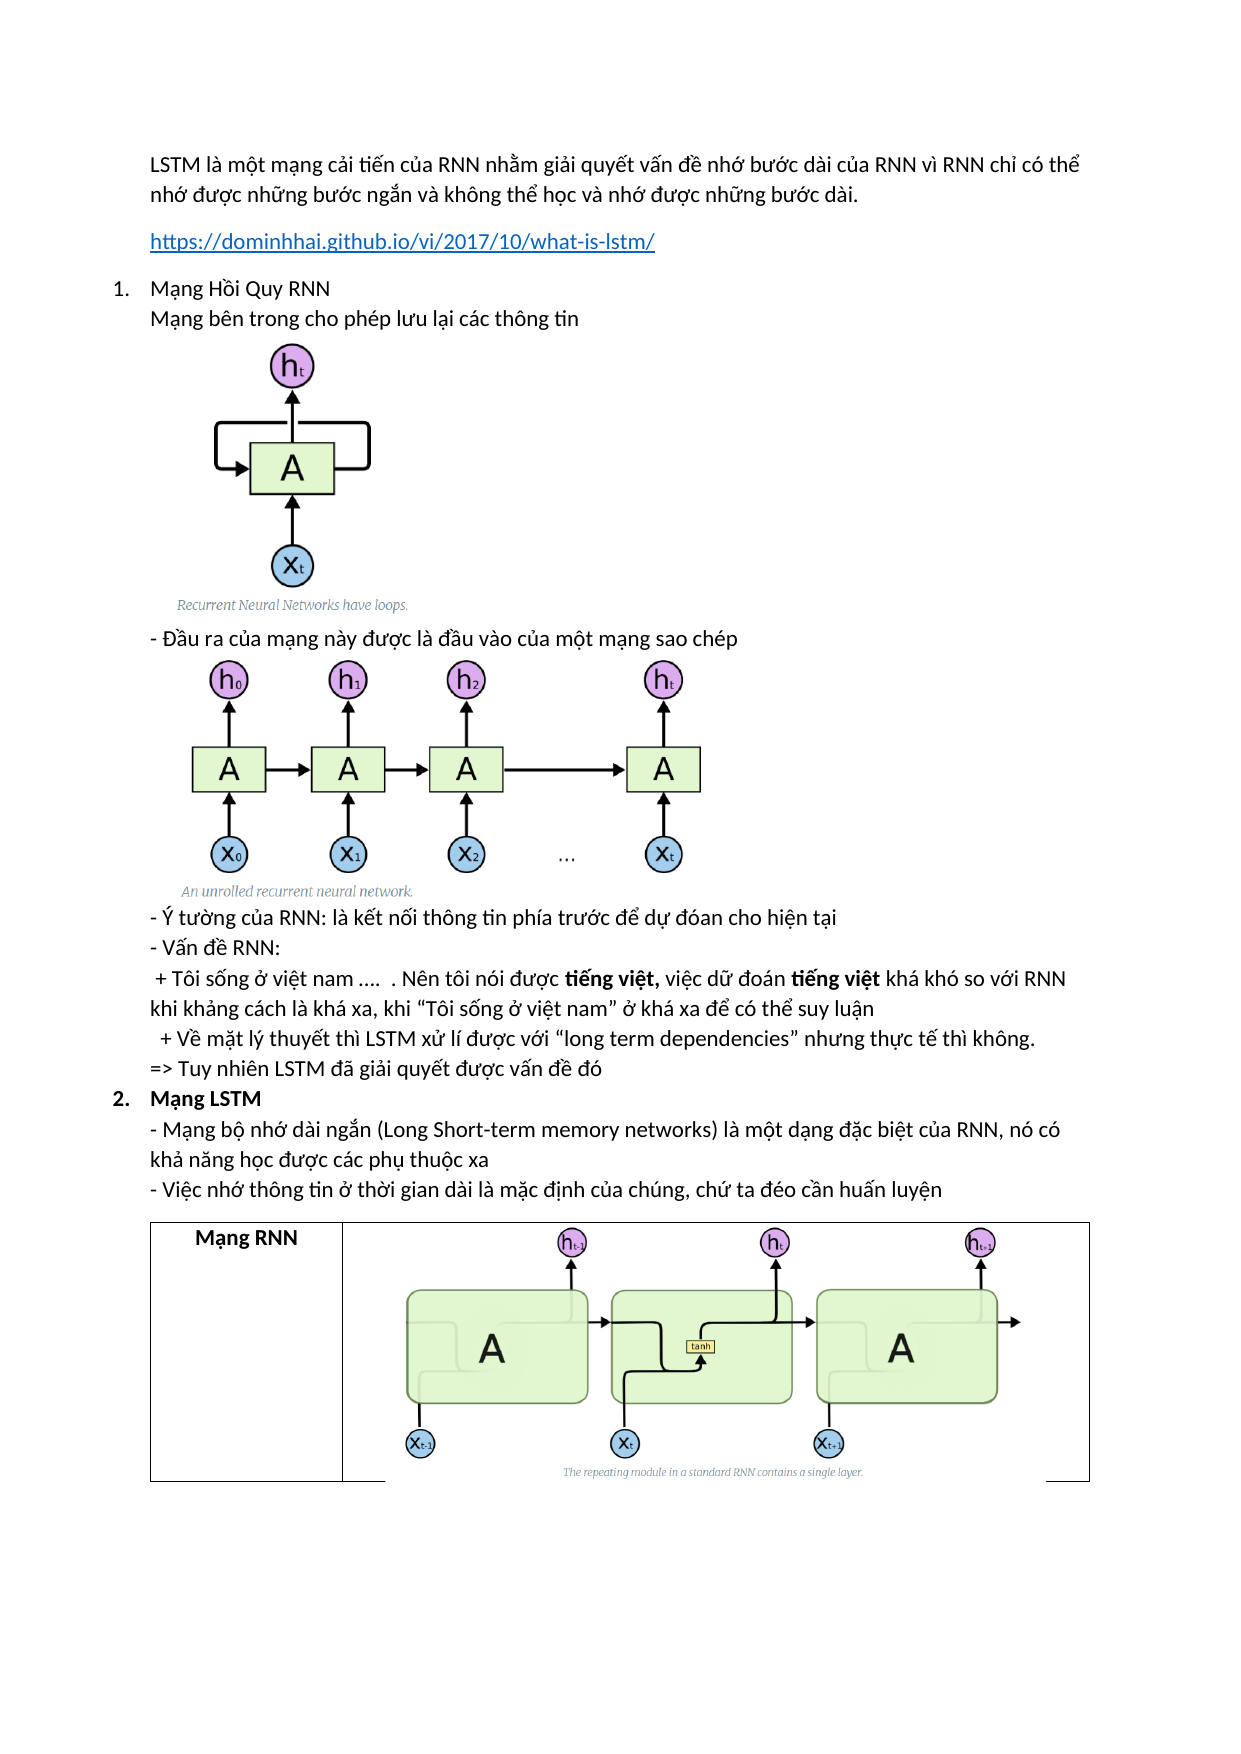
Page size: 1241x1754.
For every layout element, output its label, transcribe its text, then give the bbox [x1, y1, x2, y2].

list - Mạng bộ nhớ dài ngắn (Long Short-term memory networks) là một dạng đặc biệt của RNN, nó có khả năng học được các phụ thuộc xa [150, 1115, 1090, 1173]
list - Việc nhớ thông tin ở thời gian dài là mặc định của chúng, chứ ta đéo cần huấn luyện [150, 1175, 1090, 1203]
text https://dominhhai.github.io/vi/2017/10/what-is-lstm/ [150, 227, 1090, 255]
picture [150, 654, 738, 902]
list => Tuy nhiên LSTM đã giải quyết được vấn đề đó [150, 1054, 1090, 1082]
picture [385, 1223, 1047, 1482]
table_header [343, 1223, 385, 1481]
table_header [1047, 1223, 1089, 1481]
list - Ý tường của RNN: là kết nối thông tin phía trước để dự đóan cho hiện tại [150, 903, 1090, 931]
list Mạng bên trong cho phép lưu lại các thông tin [150, 304, 1090, 332]
table_header Mạng RNN [151, 1223, 342, 1481]
list + Tôi sống ở việt nam …. . Nên tôi nói được tiếng việt, việc dữ đoán tiếng việt khá khó so với RNN khi khảng cách là khá xa, khi “Tôi sống ở việt nam” ở khá xa để có thể suy luận + Về mặt lý thuyết thì LSTM xử lí được với “long term dependencies” nhưng thực tế thì không. [150, 964, 1090, 1052]
text LSTM là một mạng cải tiến của RNN nhằm giải quyết vấn đề nhớ bước dài của RNN vì RNN chỉ có thể nhớ được những bước ngắn và không thể học và nhớ được những bước dài. [150, 150, 1090, 208]
list - Vấn đề RNN: [150, 933, 1090, 962]
list Mạng LSTM [112, 1084, 1090, 1113]
list - Đầu ra của mạng này được là đầu vào của một mạng sao chép [150, 624, 1090, 653]
picture [150, 334, 480, 623]
list Mạng Hồi Quy RNN [112, 274, 1090, 302]
